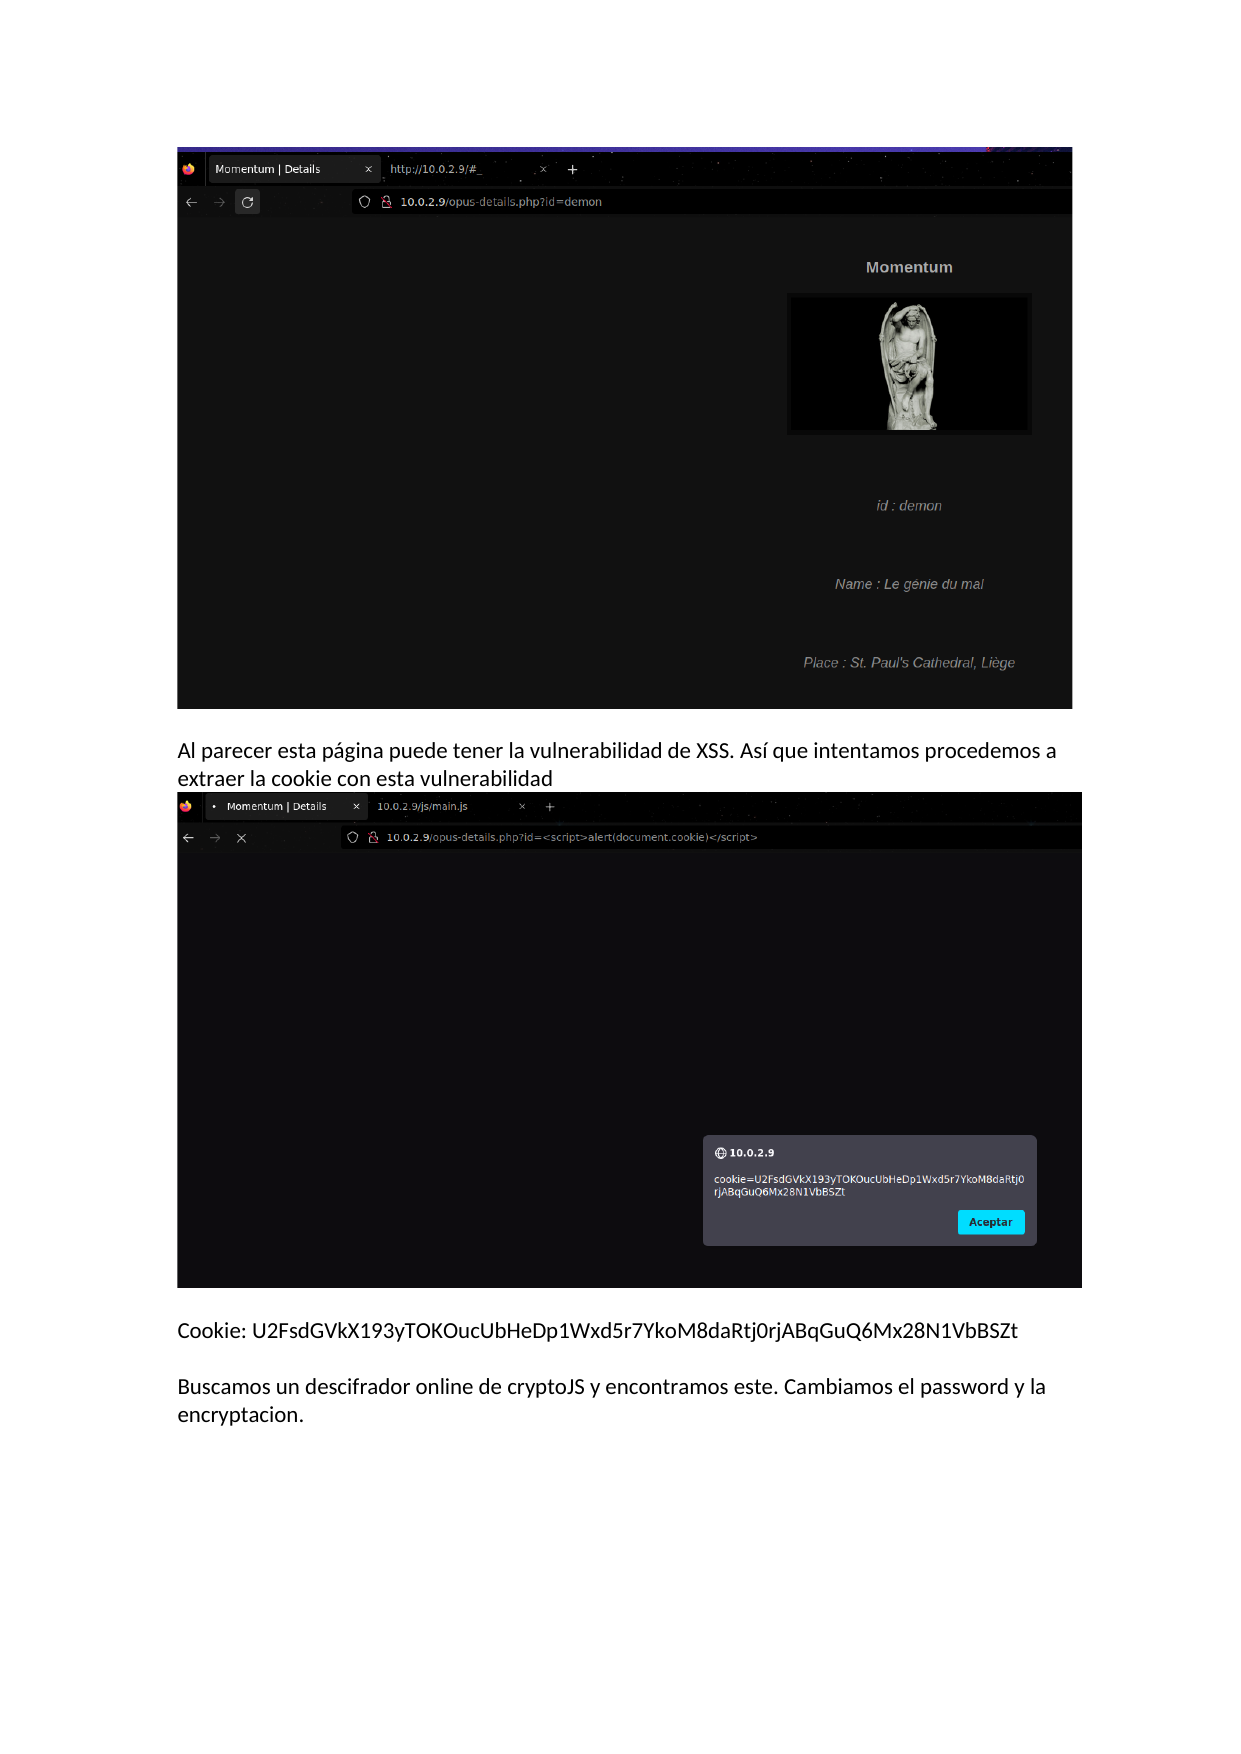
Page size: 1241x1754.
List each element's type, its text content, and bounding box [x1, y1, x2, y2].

text Buscamos un descifrador online de cryptoJS y encontramos este. Cambiamos el password y la encryptacion. [177, 1372, 1063, 1428]
picture [177, 147, 1073, 709]
picture [177, 792, 1082, 1288]
text Al parecer esta página puede tener la vulnerabilidad de XSS. Así que intentamos procedemos a extraer la cookie con esta vulnerabilidad [177, 737, 1063, 792]
text Cookie: U2FsdGVkX193yTOKOucUbHeDp1Wxd5r7YkoM8daRtj0rjABqGuQ6Mx28N1VbBSZt [177, 1316, 1063, 1344]
